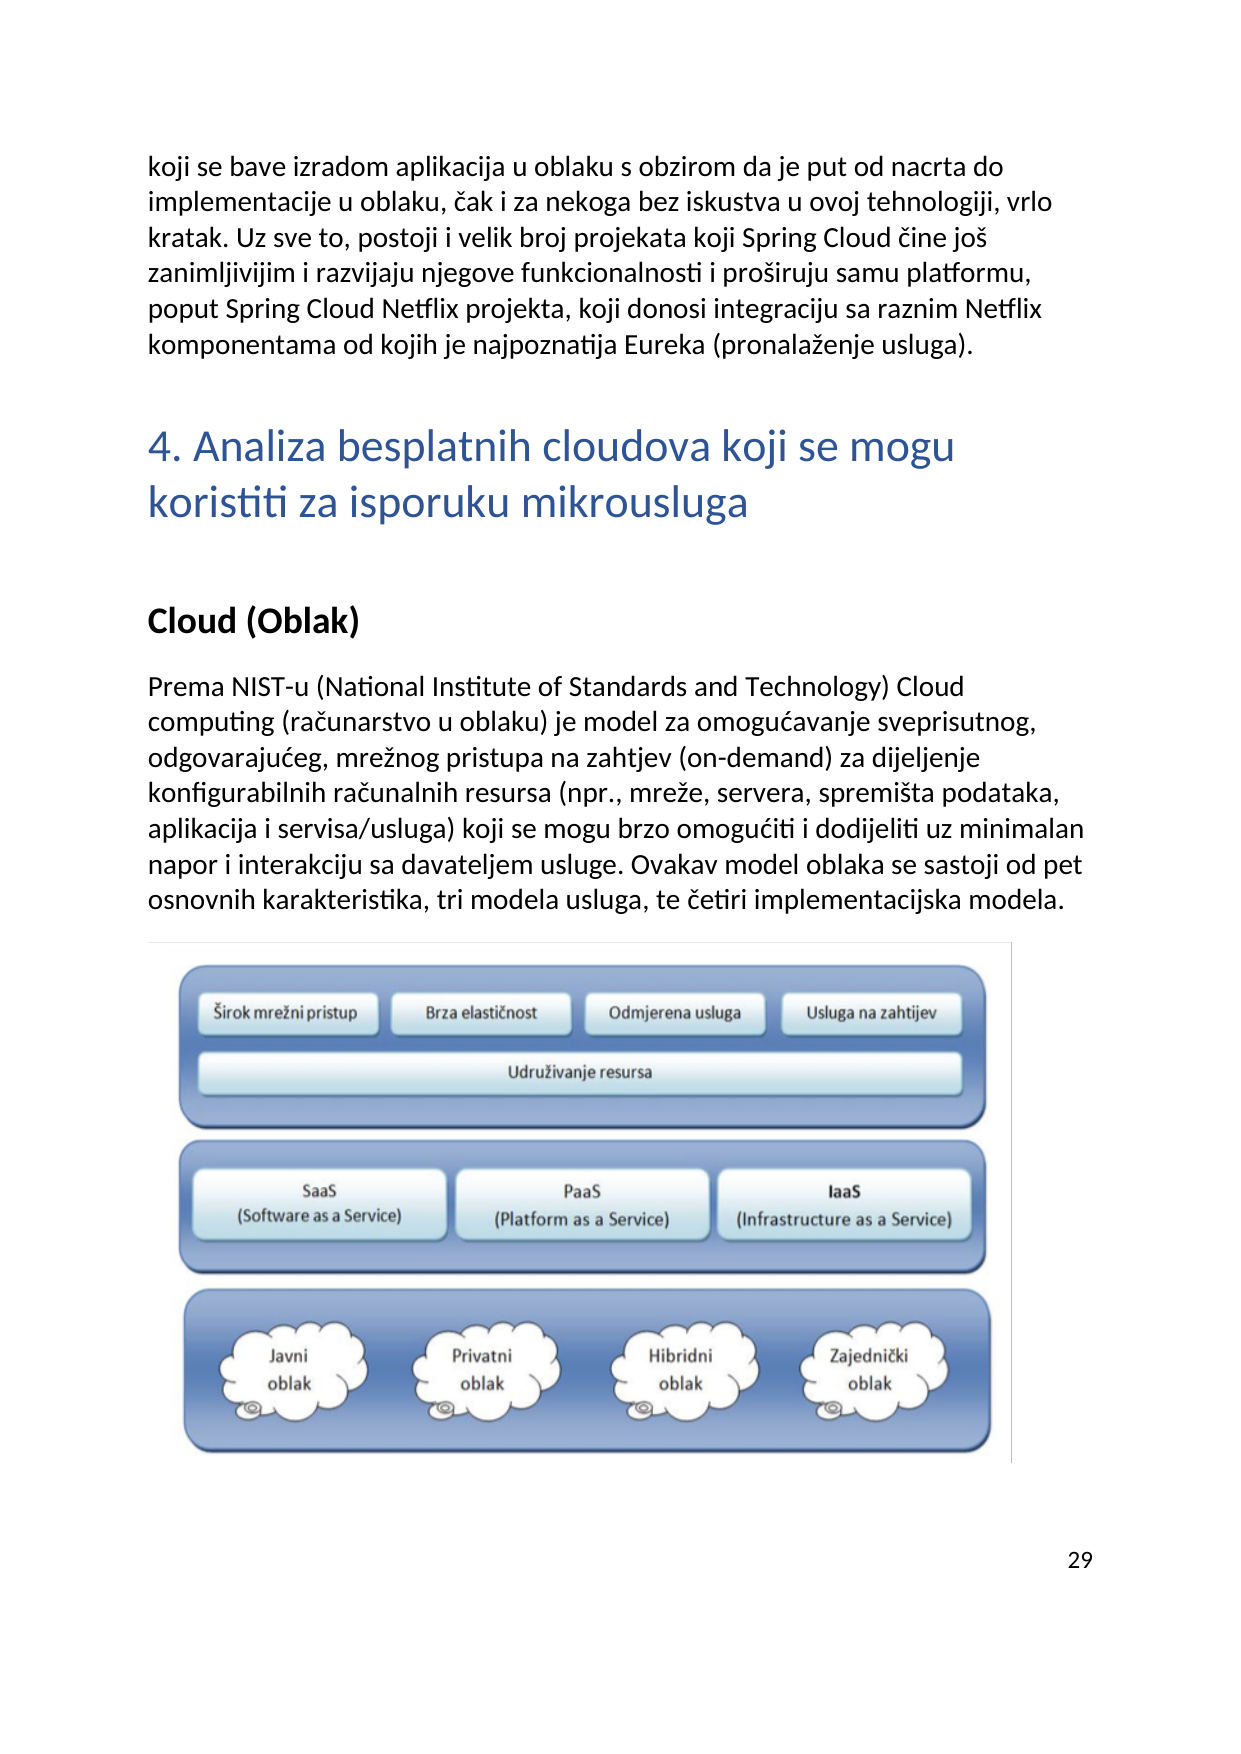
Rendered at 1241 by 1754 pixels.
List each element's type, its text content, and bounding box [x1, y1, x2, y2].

picture [147, 942, 1013, 1463]
text Prema NIST-u (National Institute of Standards and Technology) Cloud computing (računarstvo u oblaku) je model za omogućavanje sveprisutnog, odgovarajućeg, mrežnog pristupa na zahtjev (on-demand) za dijeljenje konfigurabilnih računalnih resursa (npr., mreže, servera, spremišta podataka, aplikacija i servisa/usluga) koji se mogu brzo omogućiti i dodijeliti uz minimalan napor i interakciju sa davateljem usluge. Ovakav model oblaka se sastoji od pet osnovnih karakteristika, tri modela usluga, te četiri implementacijska modela. [148, 668, 1093, 917]
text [148, 148, 1093, 361]
subtitle 4. Analiza besplatnih cloudova koji se mogu koristiti za isporuku mikrousluga [148, 417, 1093, 529]
text Cloud (Oblak) [148, 597, 1093, 643]
